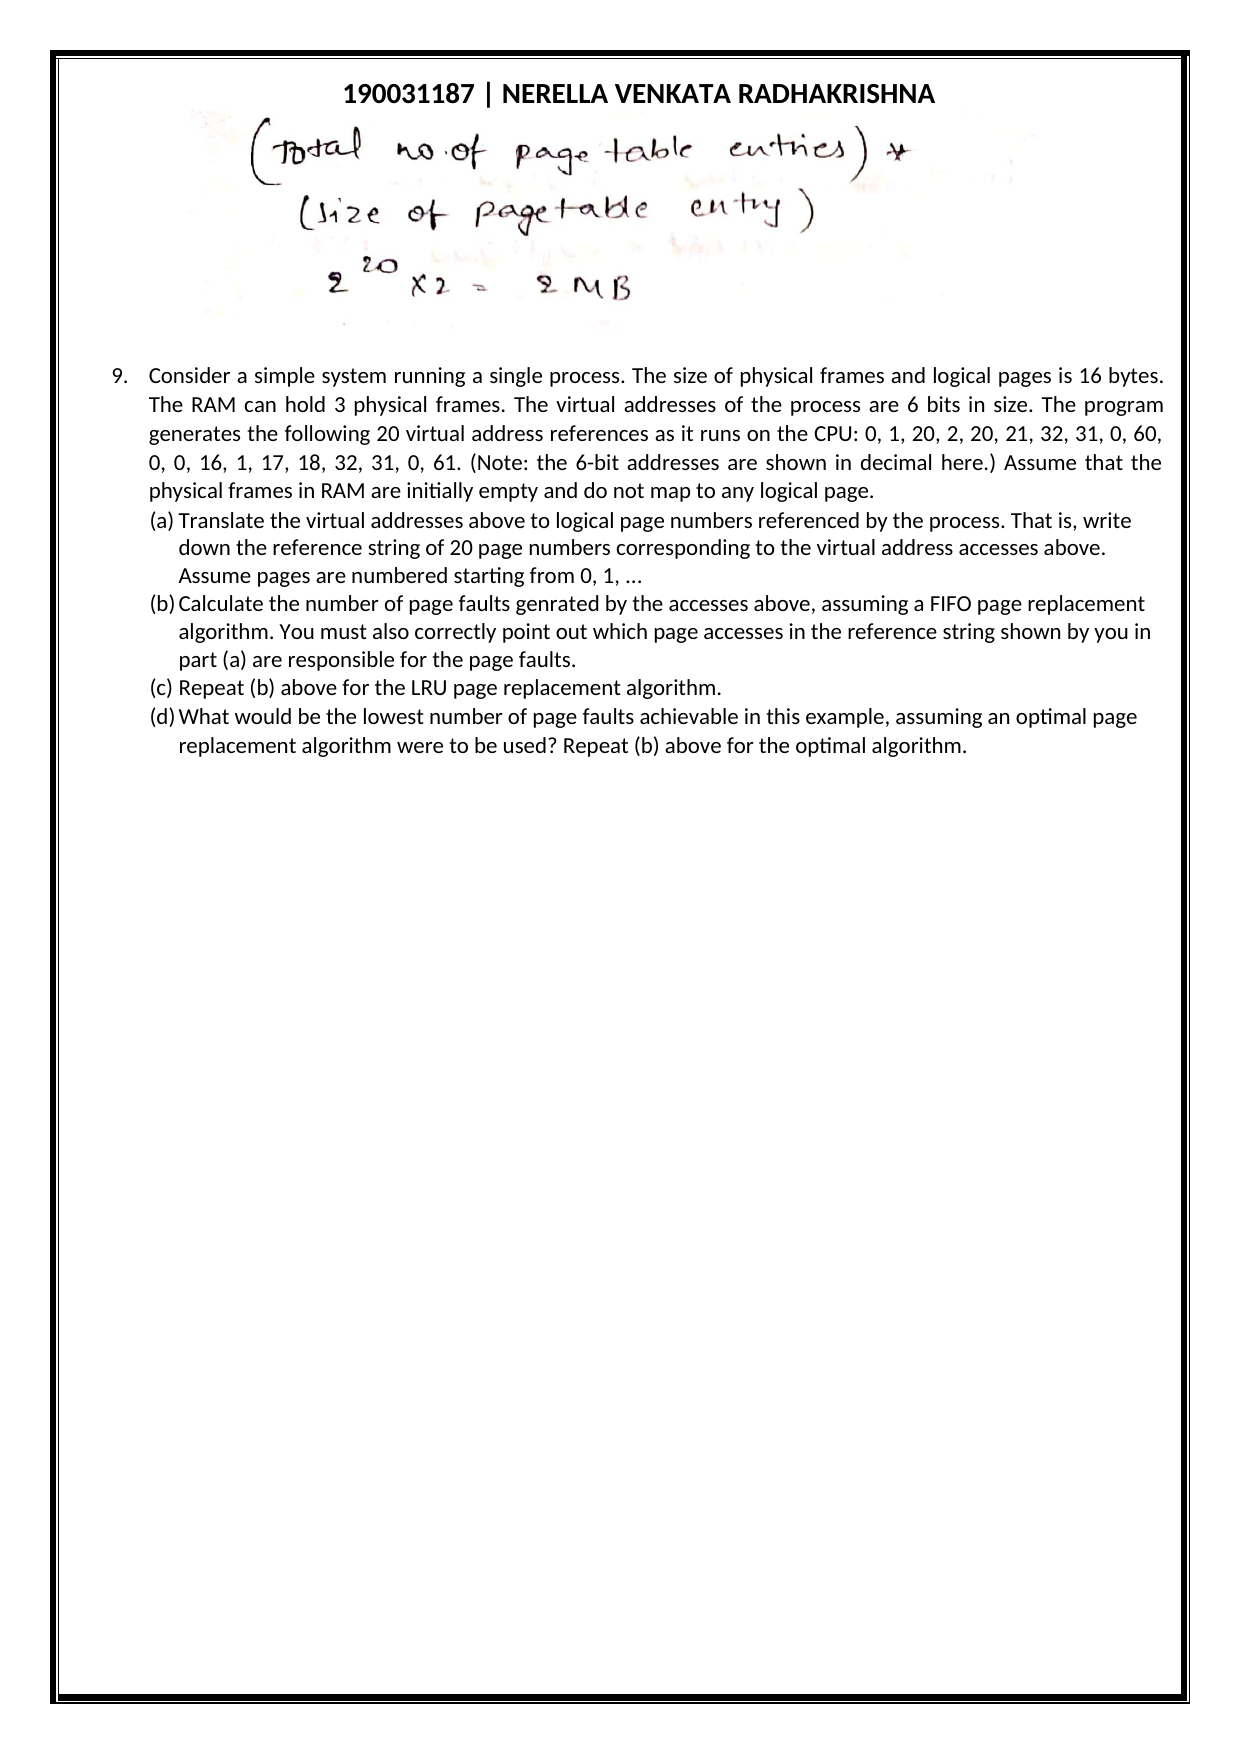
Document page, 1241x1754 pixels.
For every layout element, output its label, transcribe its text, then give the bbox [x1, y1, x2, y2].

list Repeat (b) above for the LRU page replacement algorithm. [149, 673, 1166, 701]
list Calculate the number of page faults genrated by the accesses above, assuming a FIFO page replacement algorithm. You must also correctly point out which page accesses in the reference string shown by you in part (a) are responsible for the page faults. [149, 589, 1166, 673]
list What would be the lowest number of page faults achievable in this example, assuming an optimal page replacement algorithm were to be used? Repeat (b) above for the optimal algorithm. [149, 702, 1166, 759]
picture [189, 110, 1052, 329]
list Translate the virtual addresses above to logical page numbers referenced by the process. That is, write down the reference string of 20 page numbers corresponding to the virtual address accesses above. Assume pages are numbered starting from 0, 1, ... [149, 506, 1166, 589]
list Consider a simple system running a single process. The size of physical frames and logical pages is 16 bytes. The RAM can hold 3 physical frames. The virtual addresses of the process are 6 bits in size. The program generates the following 20 virtual address references as it runs on the CPU: 0, 1, 20, 2, 20, 21, 32, 31, 0, 60, 0, 0, 16, 1, 17, 18, 32, 31, 0, 61. (Note: the 6-bit addresses are shown in decimal here.) Assume that the physical frames in RAM are initially empty and do not map to any logical page. [111, 361, 1166, 505]
